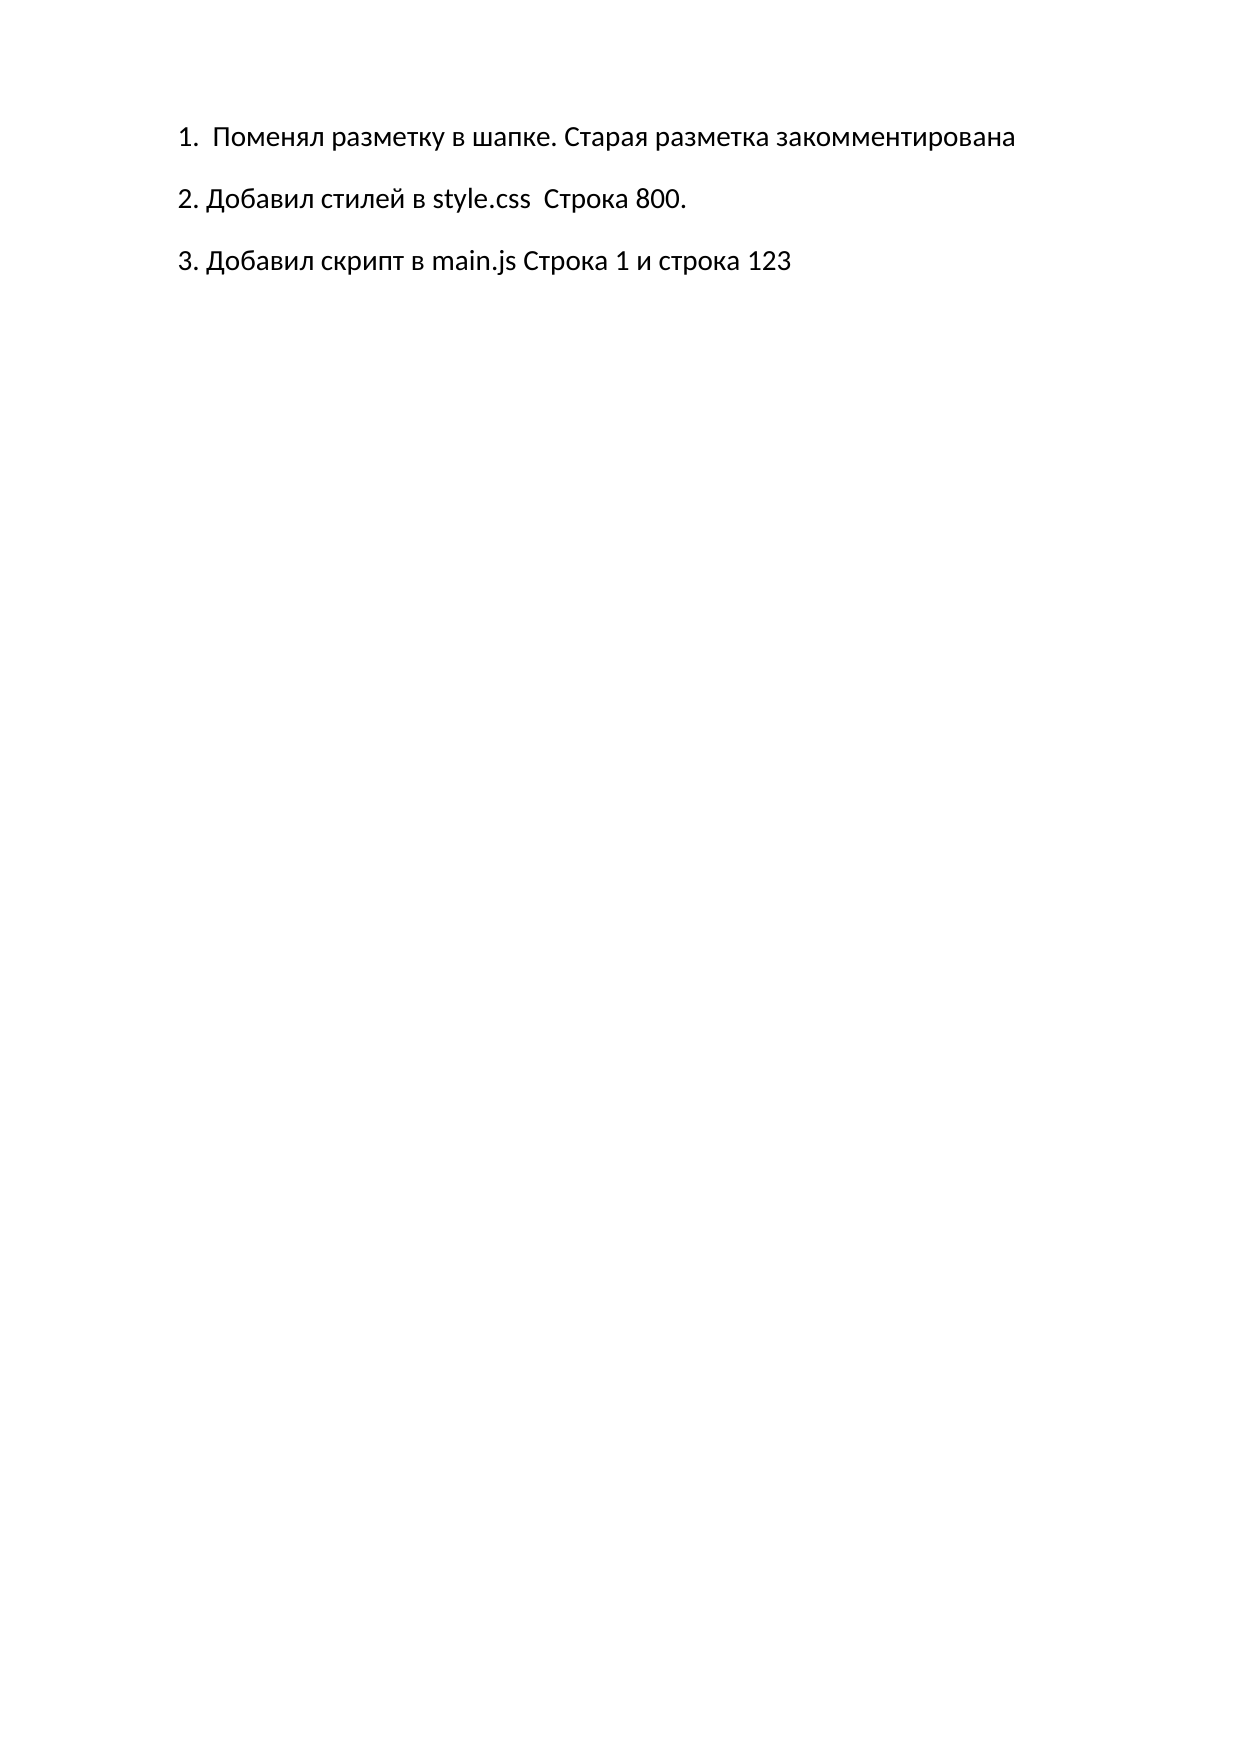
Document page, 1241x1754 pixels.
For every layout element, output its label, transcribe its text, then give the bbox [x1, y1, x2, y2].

text 1. Поменял разметку в шапке. Старая разметка закомментирована [177, 118, 1152, 154]
text 2. Добавил стилей в style.css Строка 800. [177, 180, 1152, 216]
text 3. Добавил скрипт в main.js Строка 1 и строка 123 [177, 242, 1152, 277]
